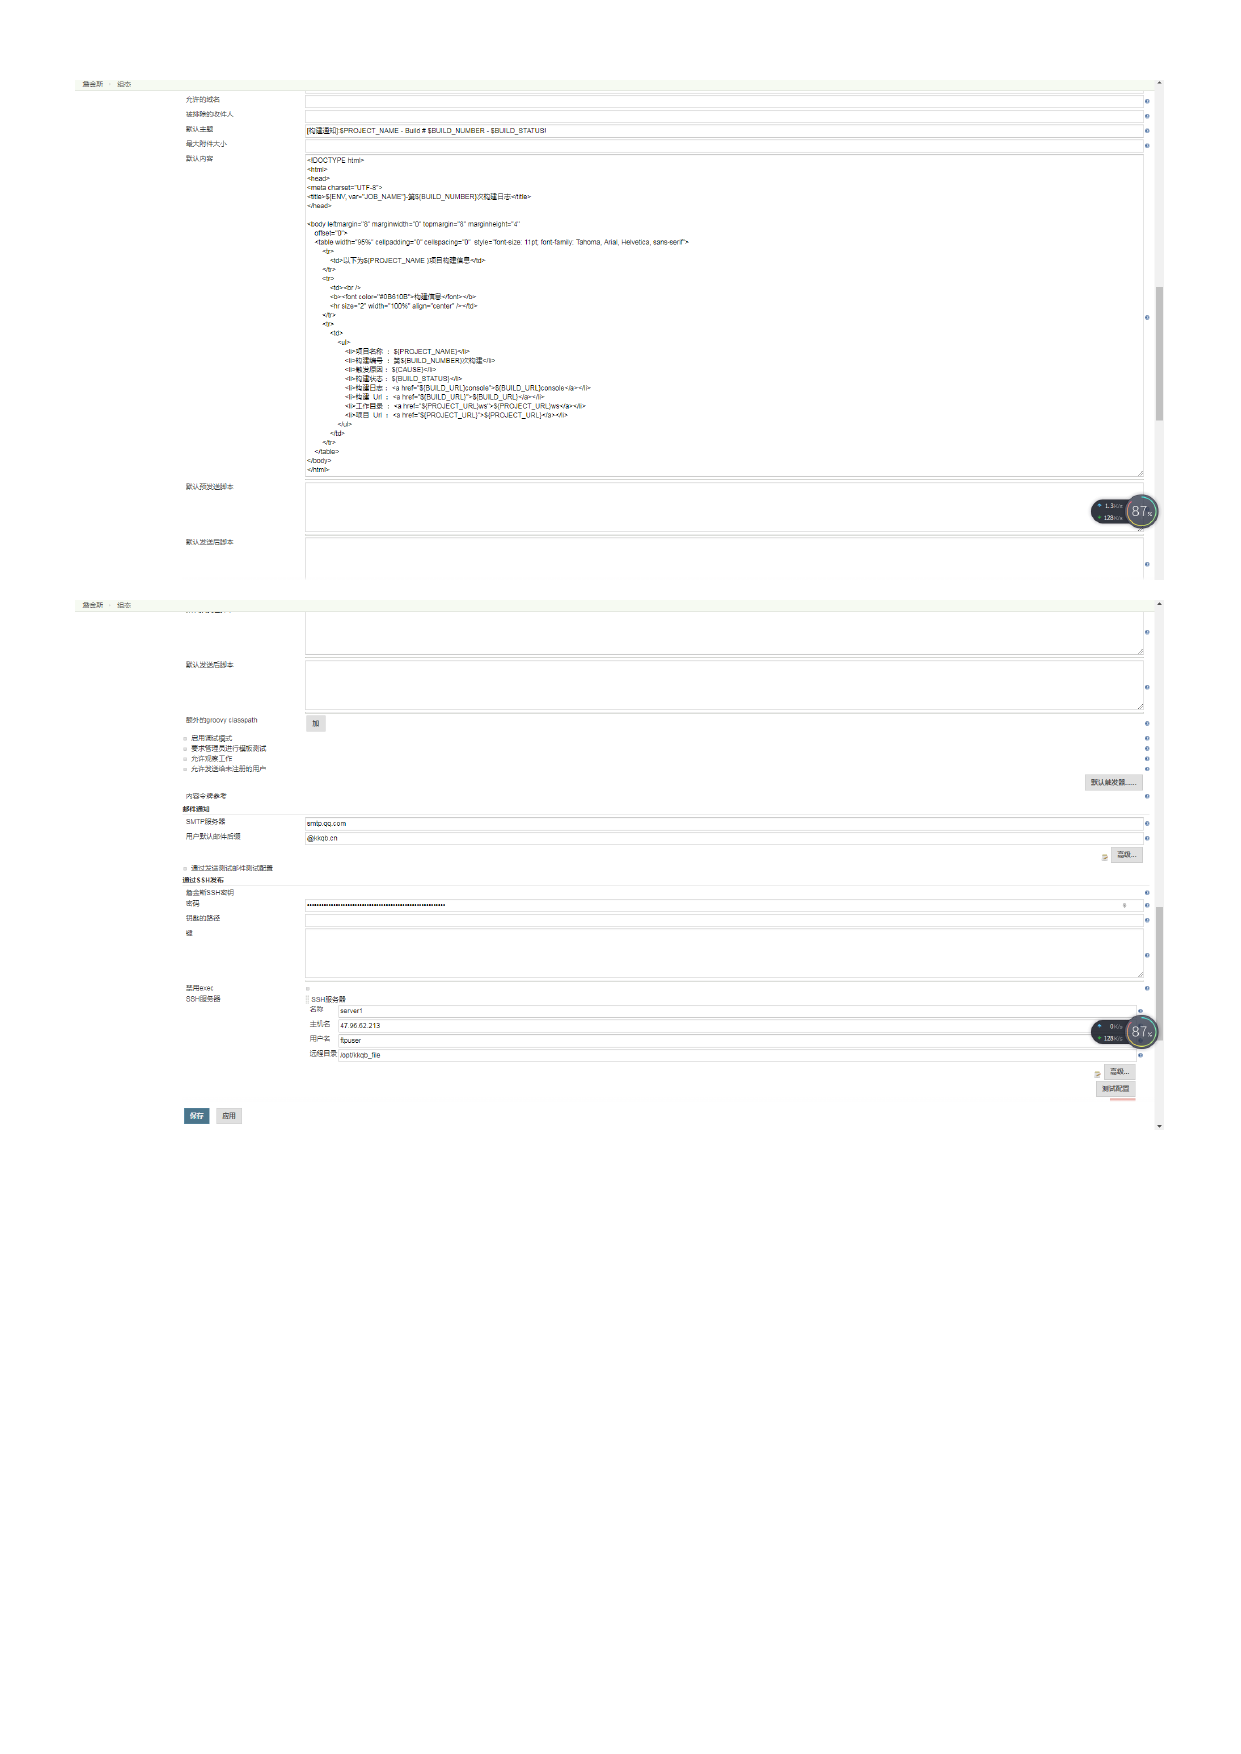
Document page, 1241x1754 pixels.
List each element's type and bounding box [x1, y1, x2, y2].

picture [75, 80, 1164, 580]
picture [75, 600, 1164, 1130]
